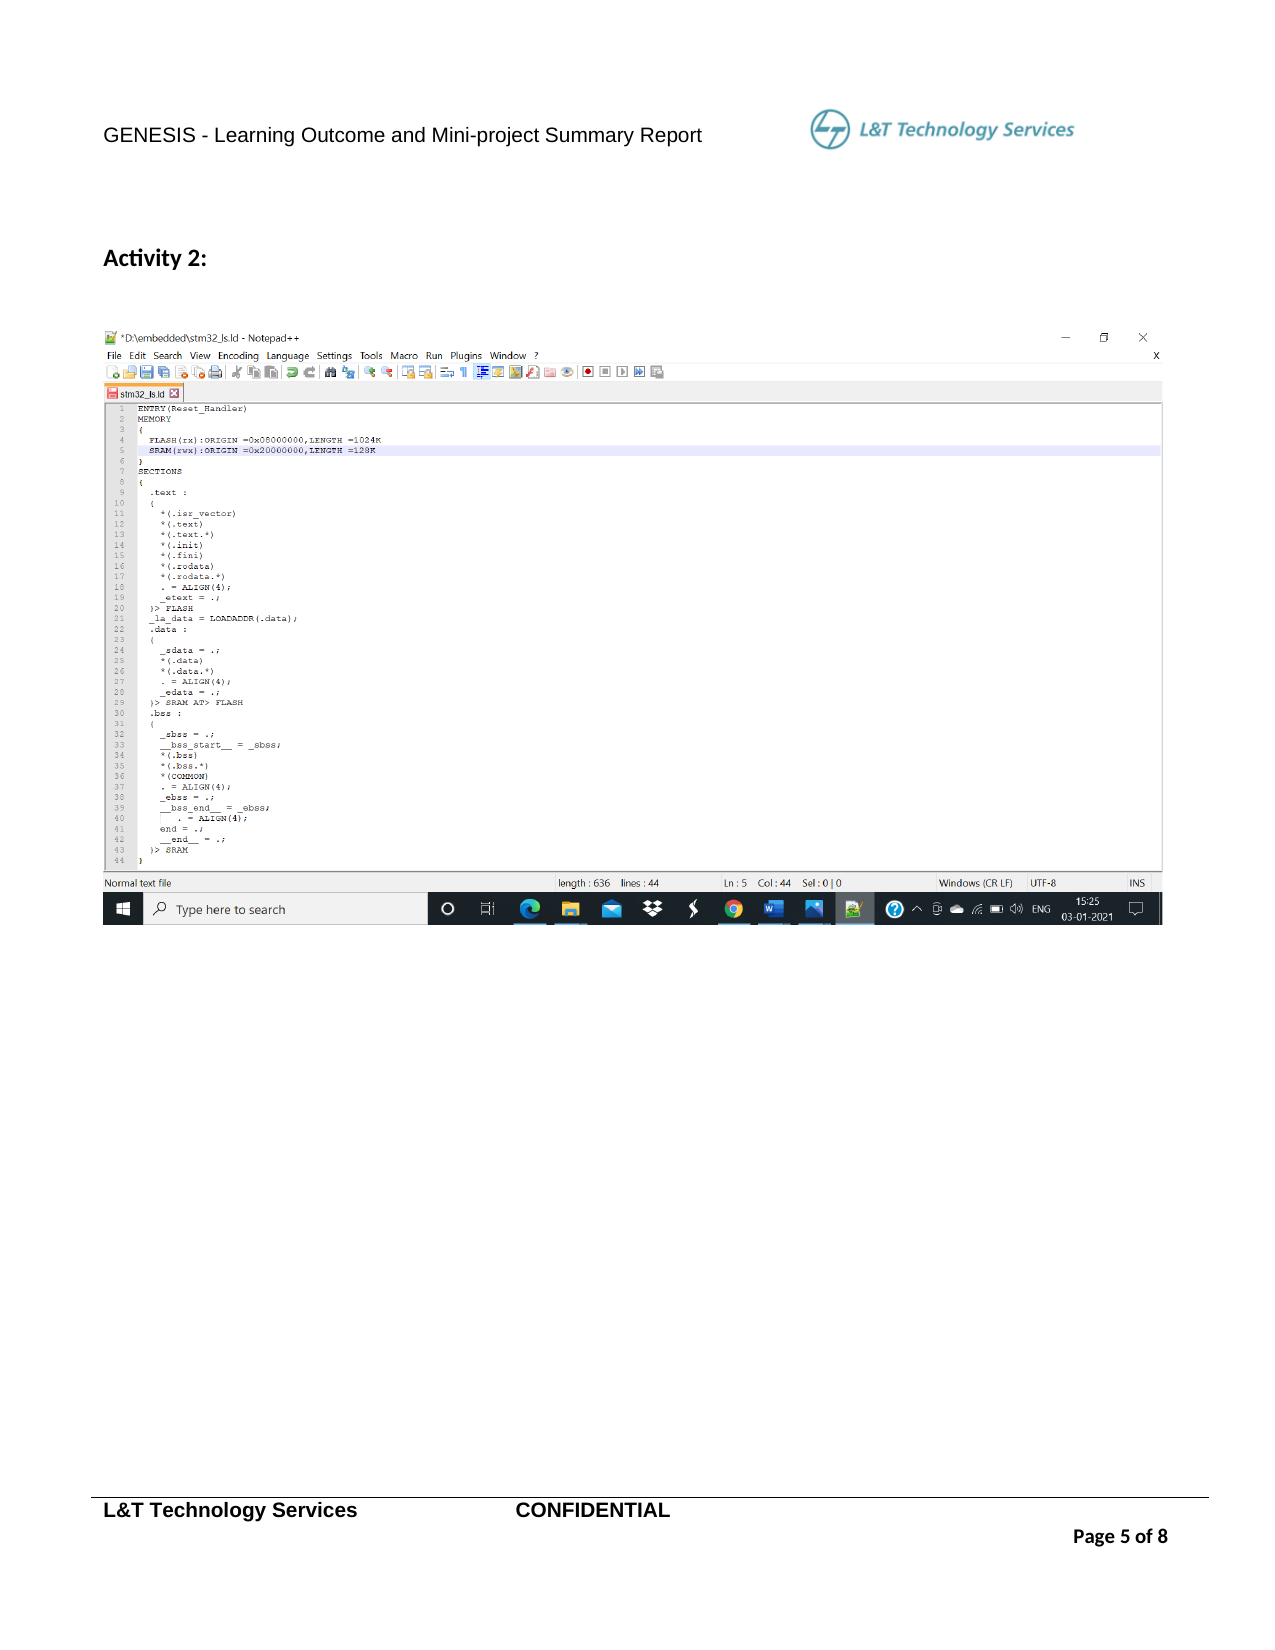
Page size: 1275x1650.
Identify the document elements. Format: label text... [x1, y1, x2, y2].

picture [103, 328, 1163, 925]
picture [808, 98, 1075, 162]
text Activity 2: [103, 242, 1162, 272]
